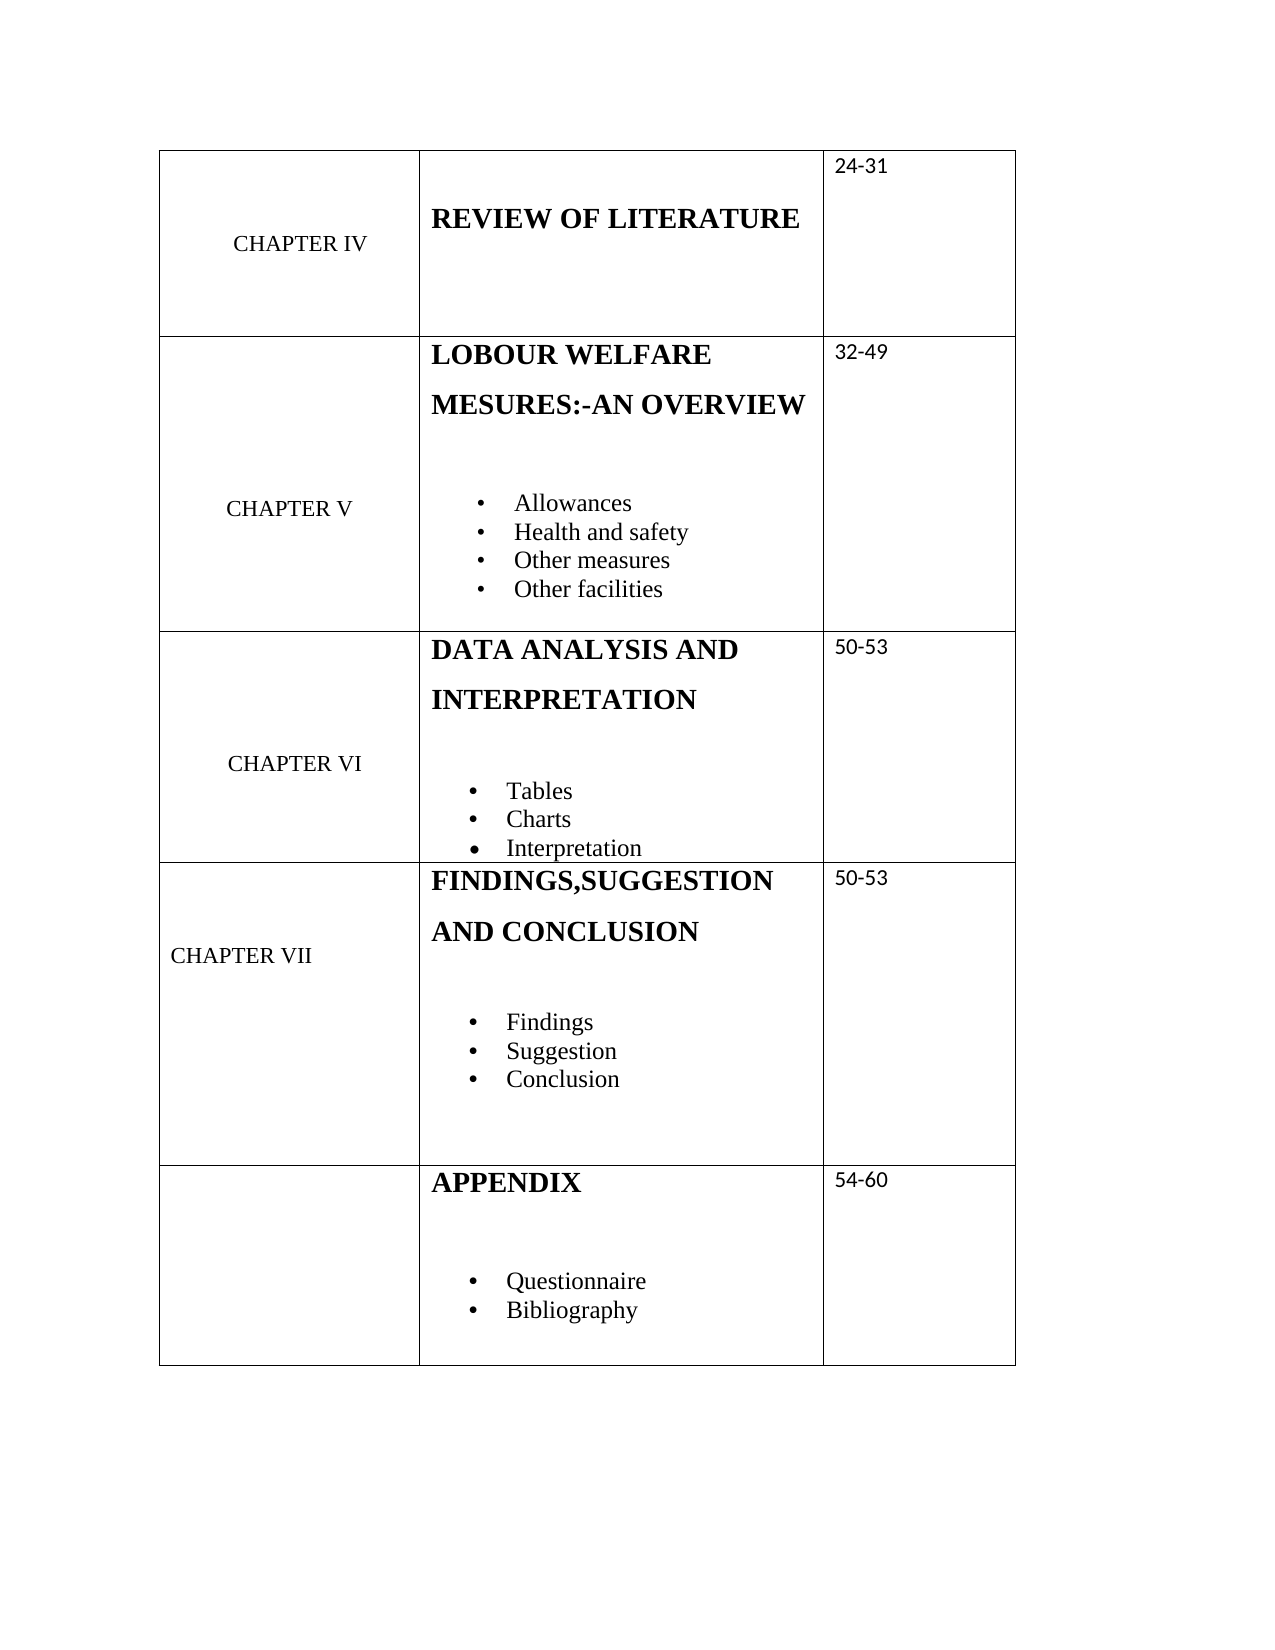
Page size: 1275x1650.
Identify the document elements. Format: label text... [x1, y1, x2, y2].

table_cell 50-53 [824, 632, 1015, 862]
table_cell LOBOUR WELFARE MESURES:-AN OVERVIEW Allowances Health and safety Other measures Other facilities [420, 337, 823, 631]
table_cell CHAPTER VII [160, 863, 419, 1164]
table_cell 32-49 [824, 337, 1015, 631]
table_cell 50-53 [824, 863, 1015, 1164]
table_cell REVIEW OF LITERATURE [420, 151, 823, 336]
table_cell FINDINGS,SUGGESTION AND CONCLUSION Findings Suggestion Conclusion [420, 863, 823, 1164]
table_cell CHAPTER IV [160, 151, 419, 336]
table_cell [160, 1166, 419, 1365]
table_cell 54-60 [824, 1166, 1015, 1365]
table_cell CHAPTER VI [160, 632, 419, 862]
table_cell DATA ANALYSIS AND INTERPRETATION Tables Charts Interpretation [420, 632, 823, 862]
table_cell 24-31 [824, 151, 1015, 336]
table_cell APPENDIX Questionnaire Bibliography [420, 1166, 823, 1365]
table_cell CHAPTER V [160, 337, 419, 631]
